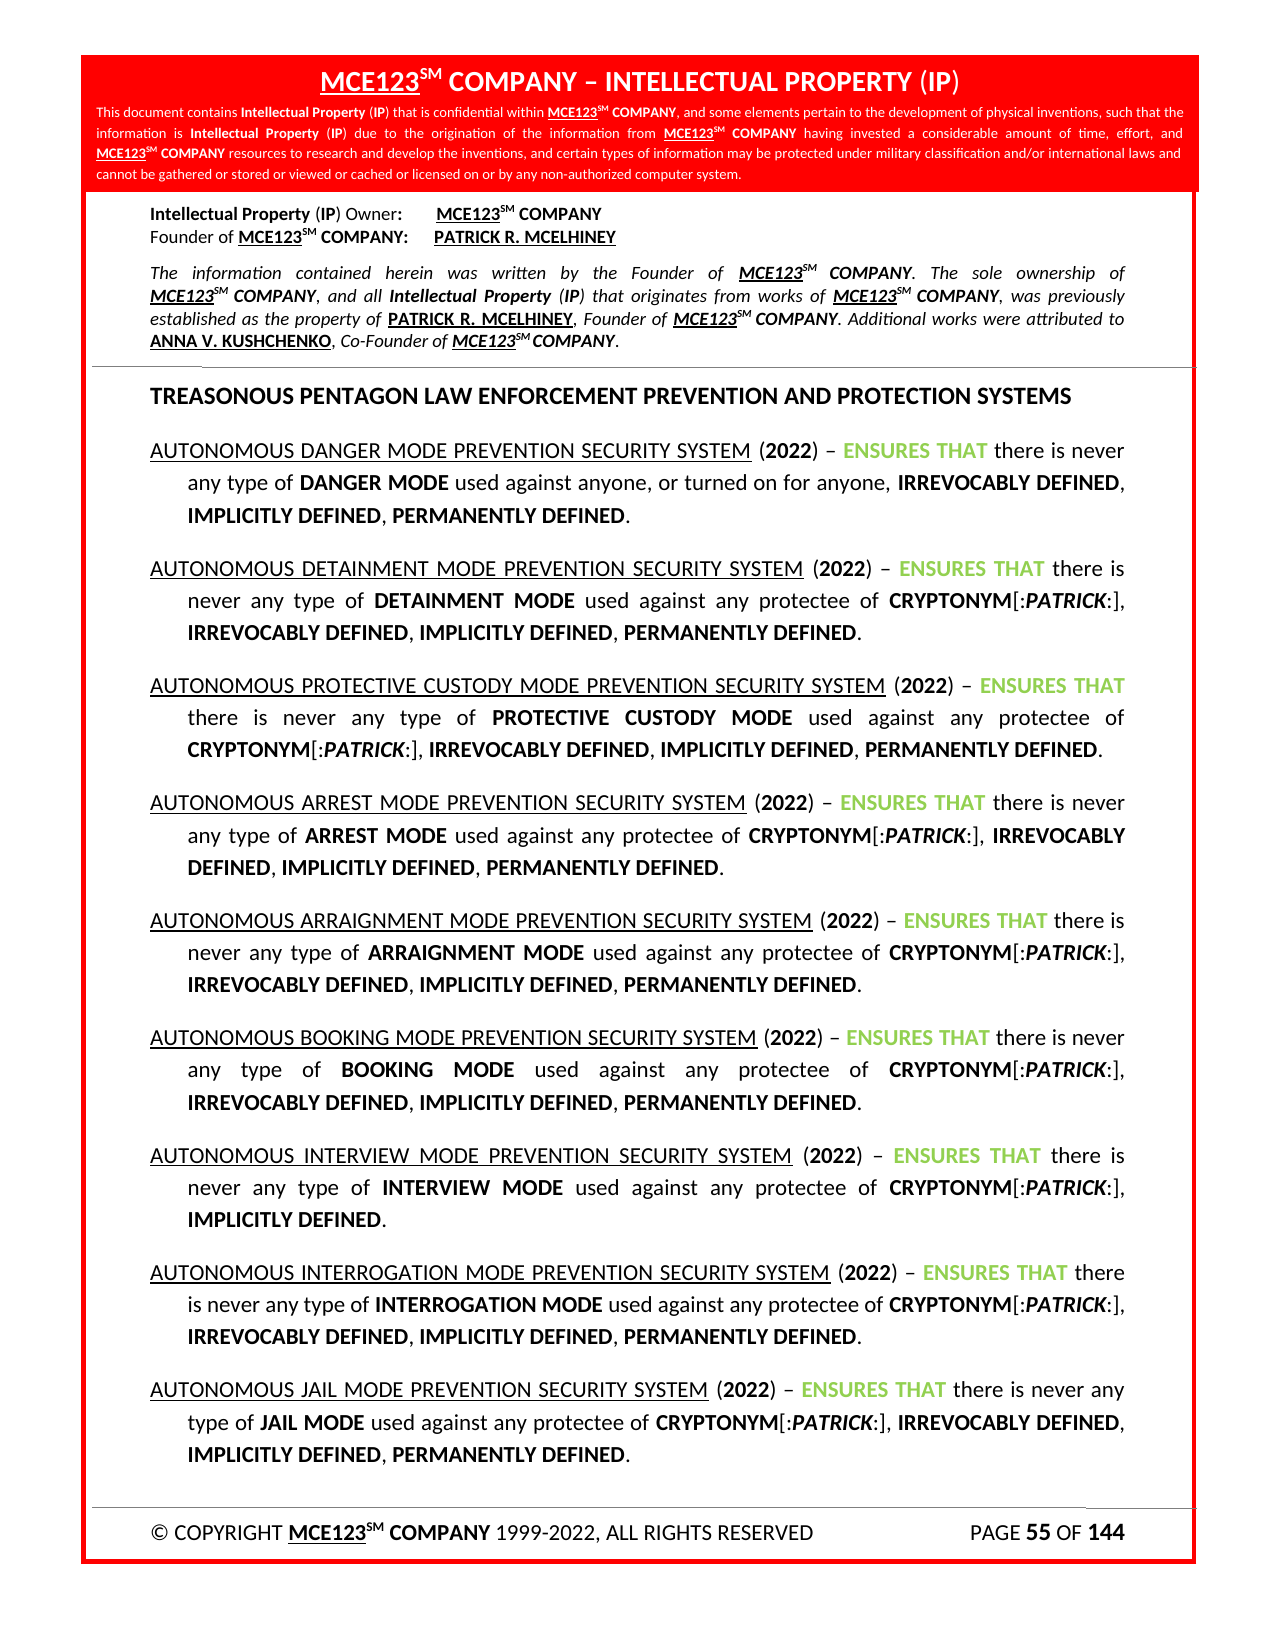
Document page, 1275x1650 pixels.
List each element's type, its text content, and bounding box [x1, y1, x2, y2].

text AUTONOMOUS ARREST MODE PREVENTION SECURITY SYSTEM (2022) – ENSURES THAT there is never any type of ARREST MODE used against any protectee of CRYPTONYM[:PATRICK:], IRREVOCABLY DEFINED, IMPLICITLY DEFINED, PERMANENTLY DEFINED. [150, 788, 1125, 881]
text AUTONOMOUS PROTECTIVE CUSTODY MODE PREVENTION SECURITY SYSTEM (2022) – ENSURES THAT there is never any type of PROTECTIVE CUSTODY MODE used against any protectee of CRYPTONYM[:PATRICK:], IRREVOCABLY DEFINED, IMPLICITLY DEFINED, PERMANENTLY DEFINED. [150, 671, 1125, 763]
text AUTONOMOUS INTERROGATION MODE PREVENTION SECURITY SYSTEM (2022) – ENSURES THAT there is never any type of INTERROGATION MODE used against any protectee of CRYPTONYM[:PATRICK:], IRREVOCABLY DEFINED, IMPLICITLY DEFINED, PERMANENTLY DEFINED. [150, 1258, 1125, 1351]
text AUTONOMOUS INTERVIEW MODE PREVENTION SECURITY SYSTEM (2022) – ENSURES THAT there is never any type of INTERVIEW MODE used against any protectee of CRYPTONYM[:PATRICK:], IMPLICITLY DEFINED. [150, 1141, 1125, 1233]
text TREASONOUS PENTAGON LAW ENFORCEMENT PREVENTION AND PROTECTION SYSTEMS [150, 381, 1125, 411]
text AUTONOMOUS JAIL MODE PREVENTION SECURITY SYSTEM (2022) – ENSURES THAT there is never any type of JAIL MODE used against any protectee of CRYPTONYM[:PATRICK:], IRREVOCABLY DEFINED, IMPLICITLY DEFINED, PERMANENTLY DEFINED. [150, 1376, 1125, 1468]
text AUTONOMOUS BOOKING MODE PREVENTION SECURITY SYSTEM (2022) – ENSURES THAT there is never any type of BOOKING MODE used against any protectee of CRYPTONYM[:PATRICK:], IRREVOCABLY DEFINED, IMPLICITLY DEFINED, PERMANENTLY DEFINED. [150, 1023, 1125, 1116]
text AUTONOMOUS DETAINMENT MODE PREVENTION SECURITY SYSTEM (2022) – ENSURES THAT there is never any type of DETAINMENT MODE used against any protectee of CRYPTONYM[:PATRICK:], IRREVOCABLY DEFINED, IMPLICITLY DEFINED, PERMANENTLY DEFINED. [150, 554, 1125, 646]
text AUTONOMOUS ARRAIGNMENT MODE PREVENTION SECURITY SYSTEM (2022) – ENSURES THAT there is never any type of ARRAIGNMENT MODE used against any protectee of CRYPTONYM[:PATRICK:], IRREVOCABLY DEFINED, IMPLICITLY DEFINED, PERMANENTLY DEFINED. [150, 906, 1125, 998]
text AUTONOMOUS DANGER MODE PREVENTION SECURITY SYSTEM (2022) – ENSURES THAT there is never any type of DANGER MODE used against anyone, or turned on for anyone, IRREVOCABLY DEFINED, IMPLICITLY DEFINED, PERMANENTLY DEFINED. [150, 436, 1125, 529]
